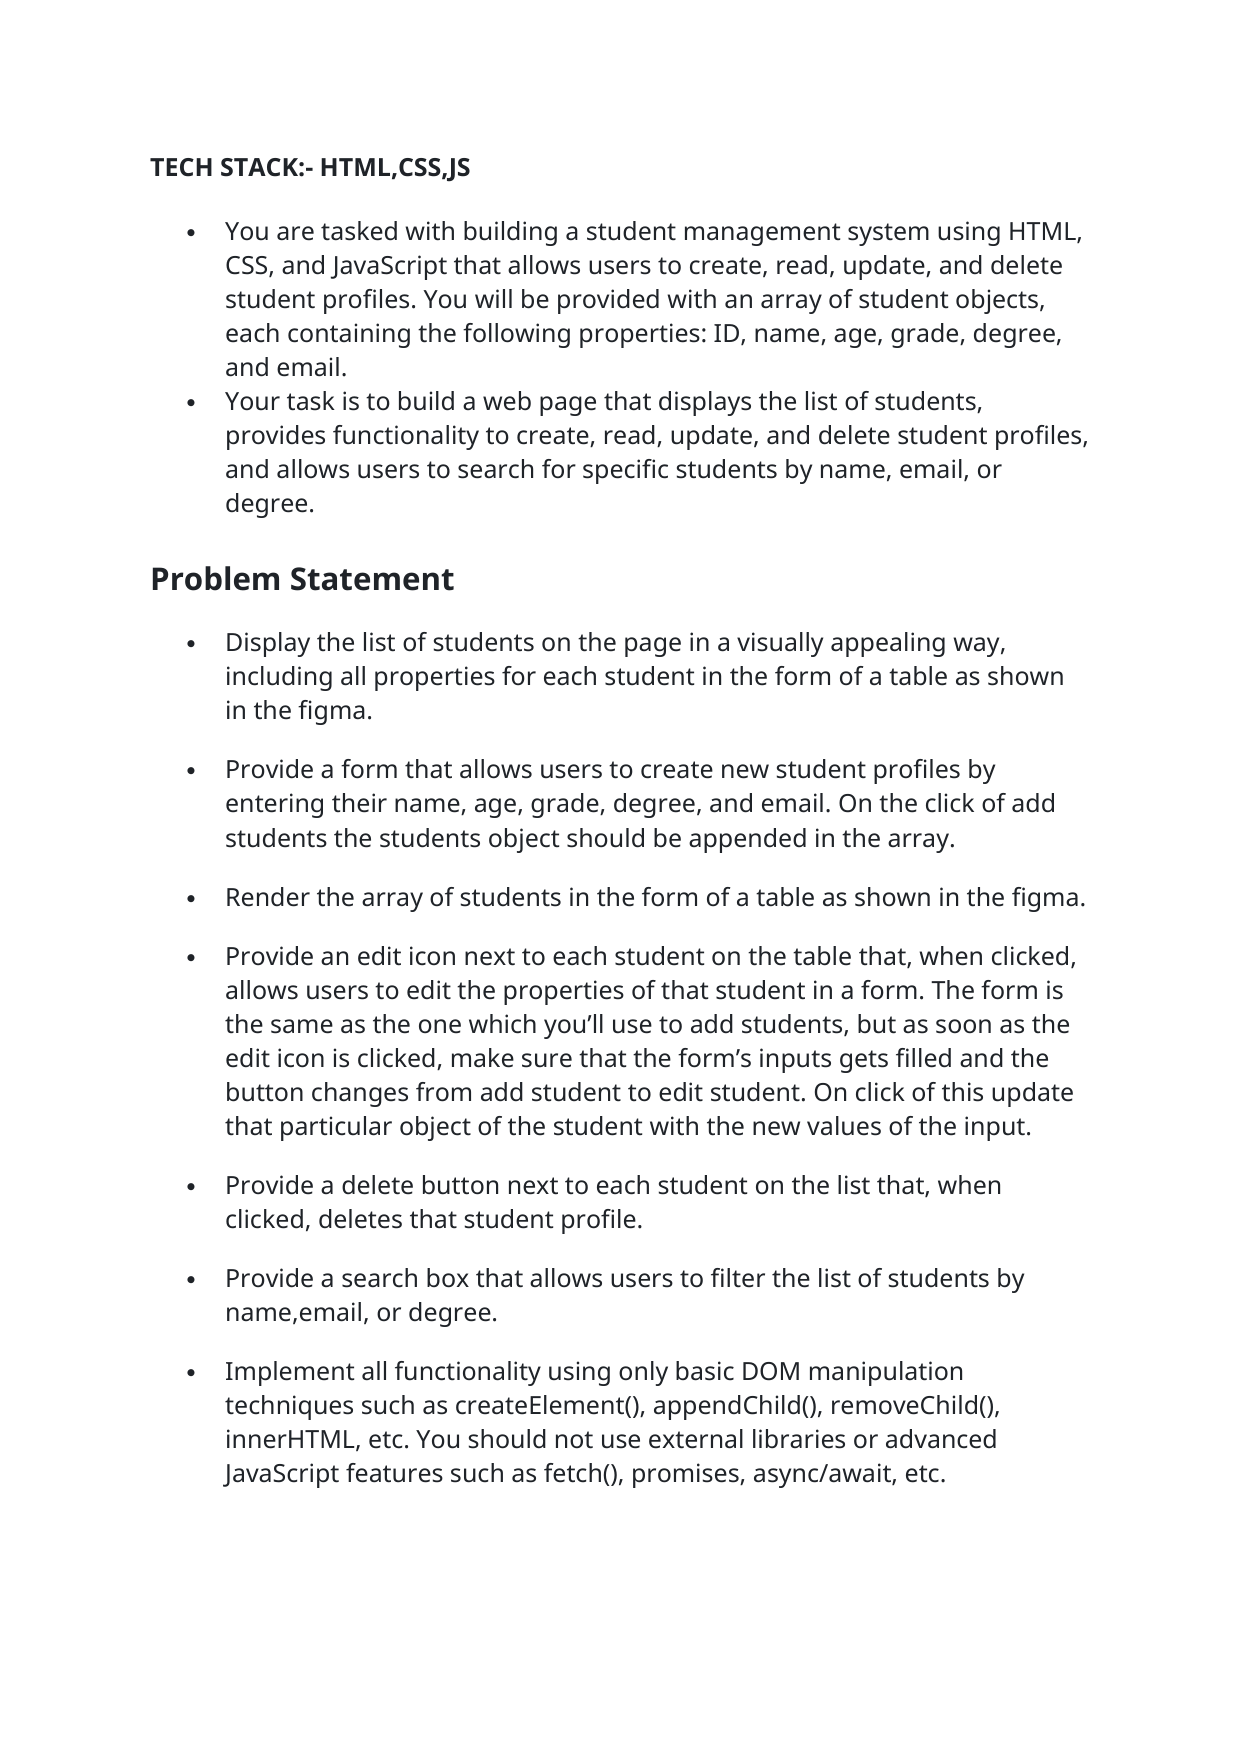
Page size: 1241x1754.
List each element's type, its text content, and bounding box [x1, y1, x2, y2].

list Provide a form that allows users to create new student profiles by entering their name, age, grade, degree, and email. On the click of add students the students object should be appended in the array. [187, 752, 1090, 854]
list Provide a search box that allows users to filter the list of students by name,email, or degree. [187, 1261, 1090, 1329]
list You are tasked with building a student management system using HTML, CSS, and JavaScript that allows users to create, read, update, and delete student profiles. You will be provided with an array of student objects, each containing the following properties: ID, name, age, grade, degree, and email. [187, 213, 1090, 383]
text TECH STACK:- HTML,CSS,JS [150, 150, 1090, 184]
text Problem Statement [150, 557, 1090, 600]
list Provide an edit icon next to each student on the table that, when clicked, allows users to edit the properties of that student in a form. The form is the same as the one which you’ll use to add students, but as soon as the edit icon is clicked, make sure that the form’s inputs gets filled and the button changes from add student to edit student. On click of this update that particular object of the student with the new values of the input. [187, 938, 1090, 1143]
list Provide a delete button next to each student on the list that, when clicked, deletes that student profile. [187, 1168, 1090, 1236]
list Implement all functionality using only basic DOM manipulation techniques such as createElement(), appendChild(), removeChild(), innerHTML, etc. You should not use external libraries or advanced JavaScript features such as fetch(), promises, async/await, etc. [187, 1354, 1090, 1490]
list Display the list of students on the page in a visually appealing way, including all properties for each student in the form of a table as shown in the figma. [187, 625, 1090, 727]
list Your task is to build a web page that displays the list of students, provides functionality to create, read, update, and delete student profiles, and allows users to search for specific students by name, email, or degree. [187, 383, 1090, 520]
list Render the array of students in the form of a table as shown in the figma. [187, 879, 1090, 913]
